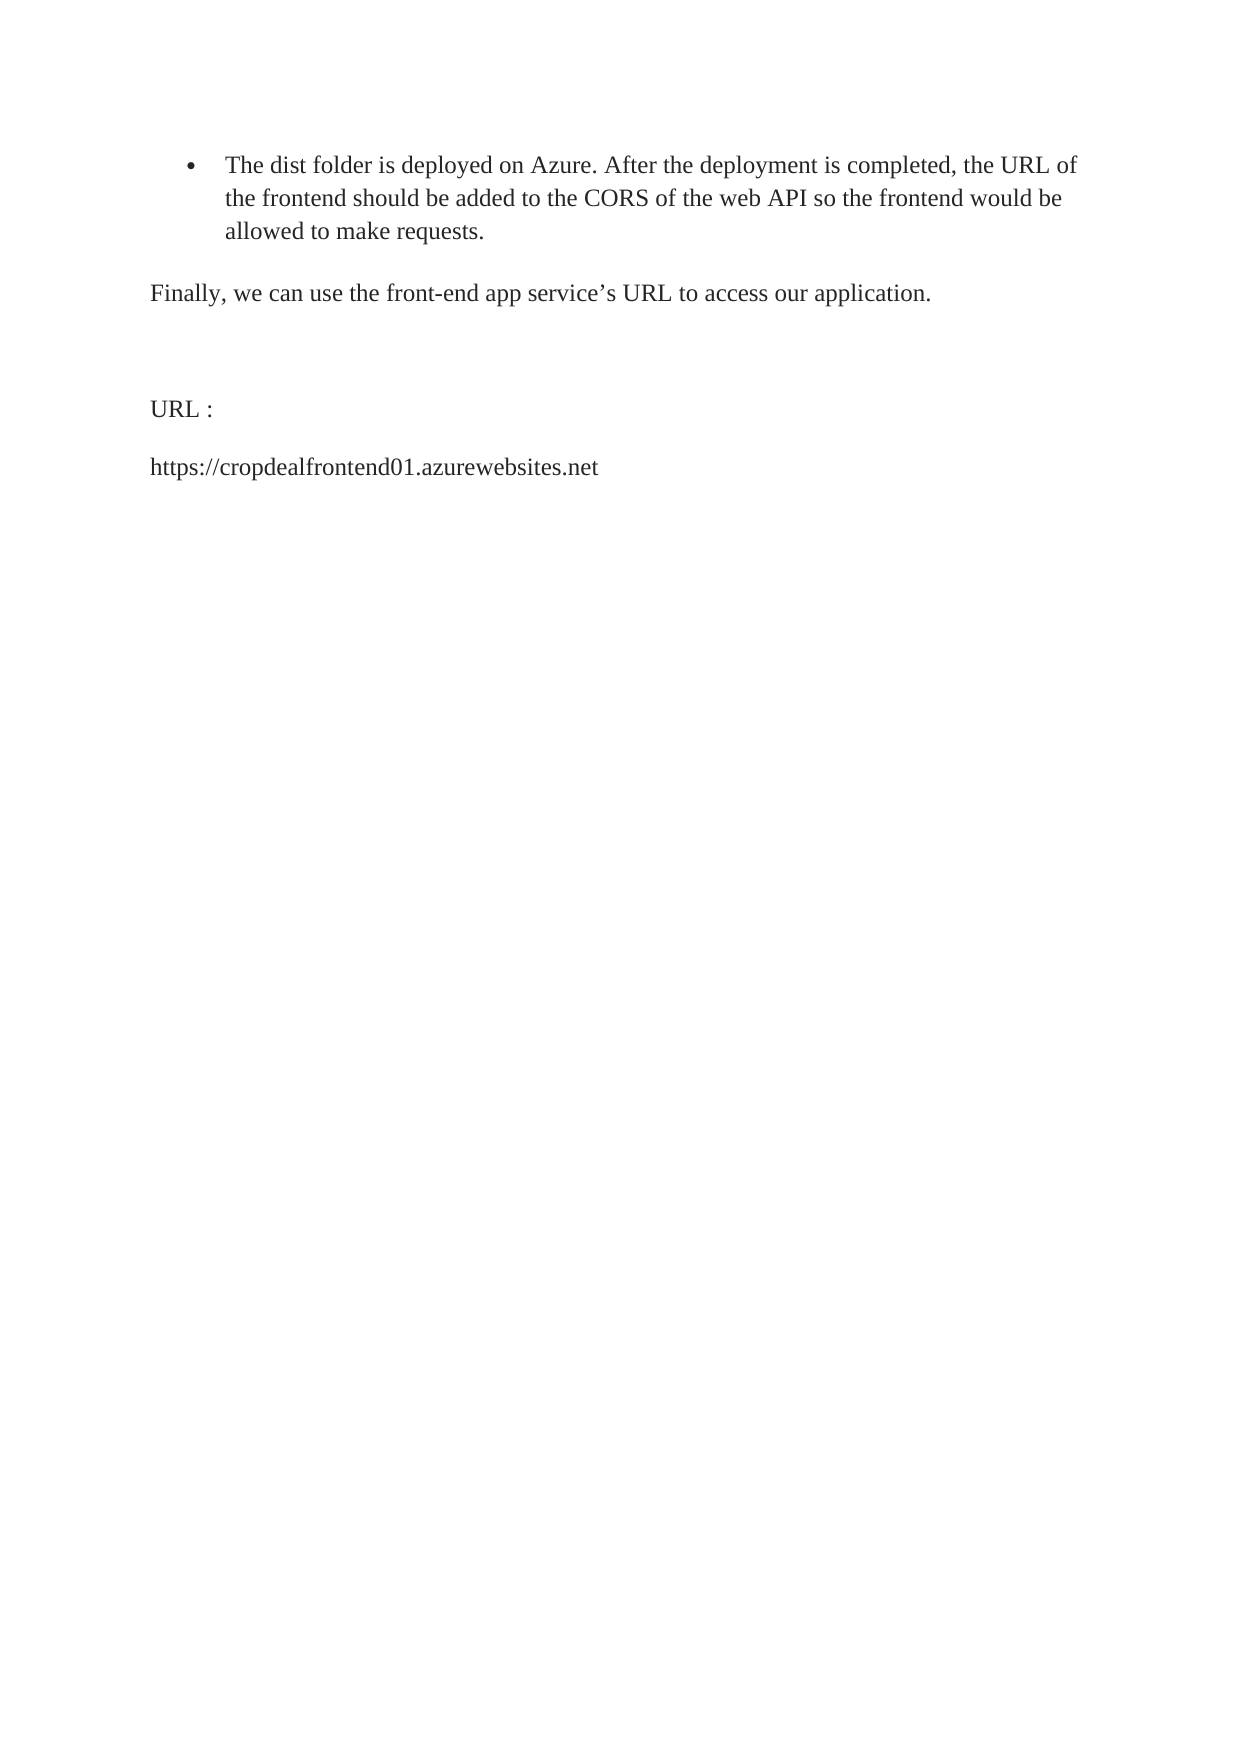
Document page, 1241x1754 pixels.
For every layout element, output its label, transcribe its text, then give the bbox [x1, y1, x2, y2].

text Finally, we can use the front-end app service’s URL to access our application. [150, 278, 1090, 307]
text https://cropdealfrontend01.azurewebsites.net [150, 452, 1090, 481]
list The dist folder is deployed on Azure. After the deployment is completed, the URL of the frontend should be added to the CORS of the web API so the frontend would be allowed to make requests. [187, 150, 1090, 245]
text URL : [150, 394, 1090, 423]
